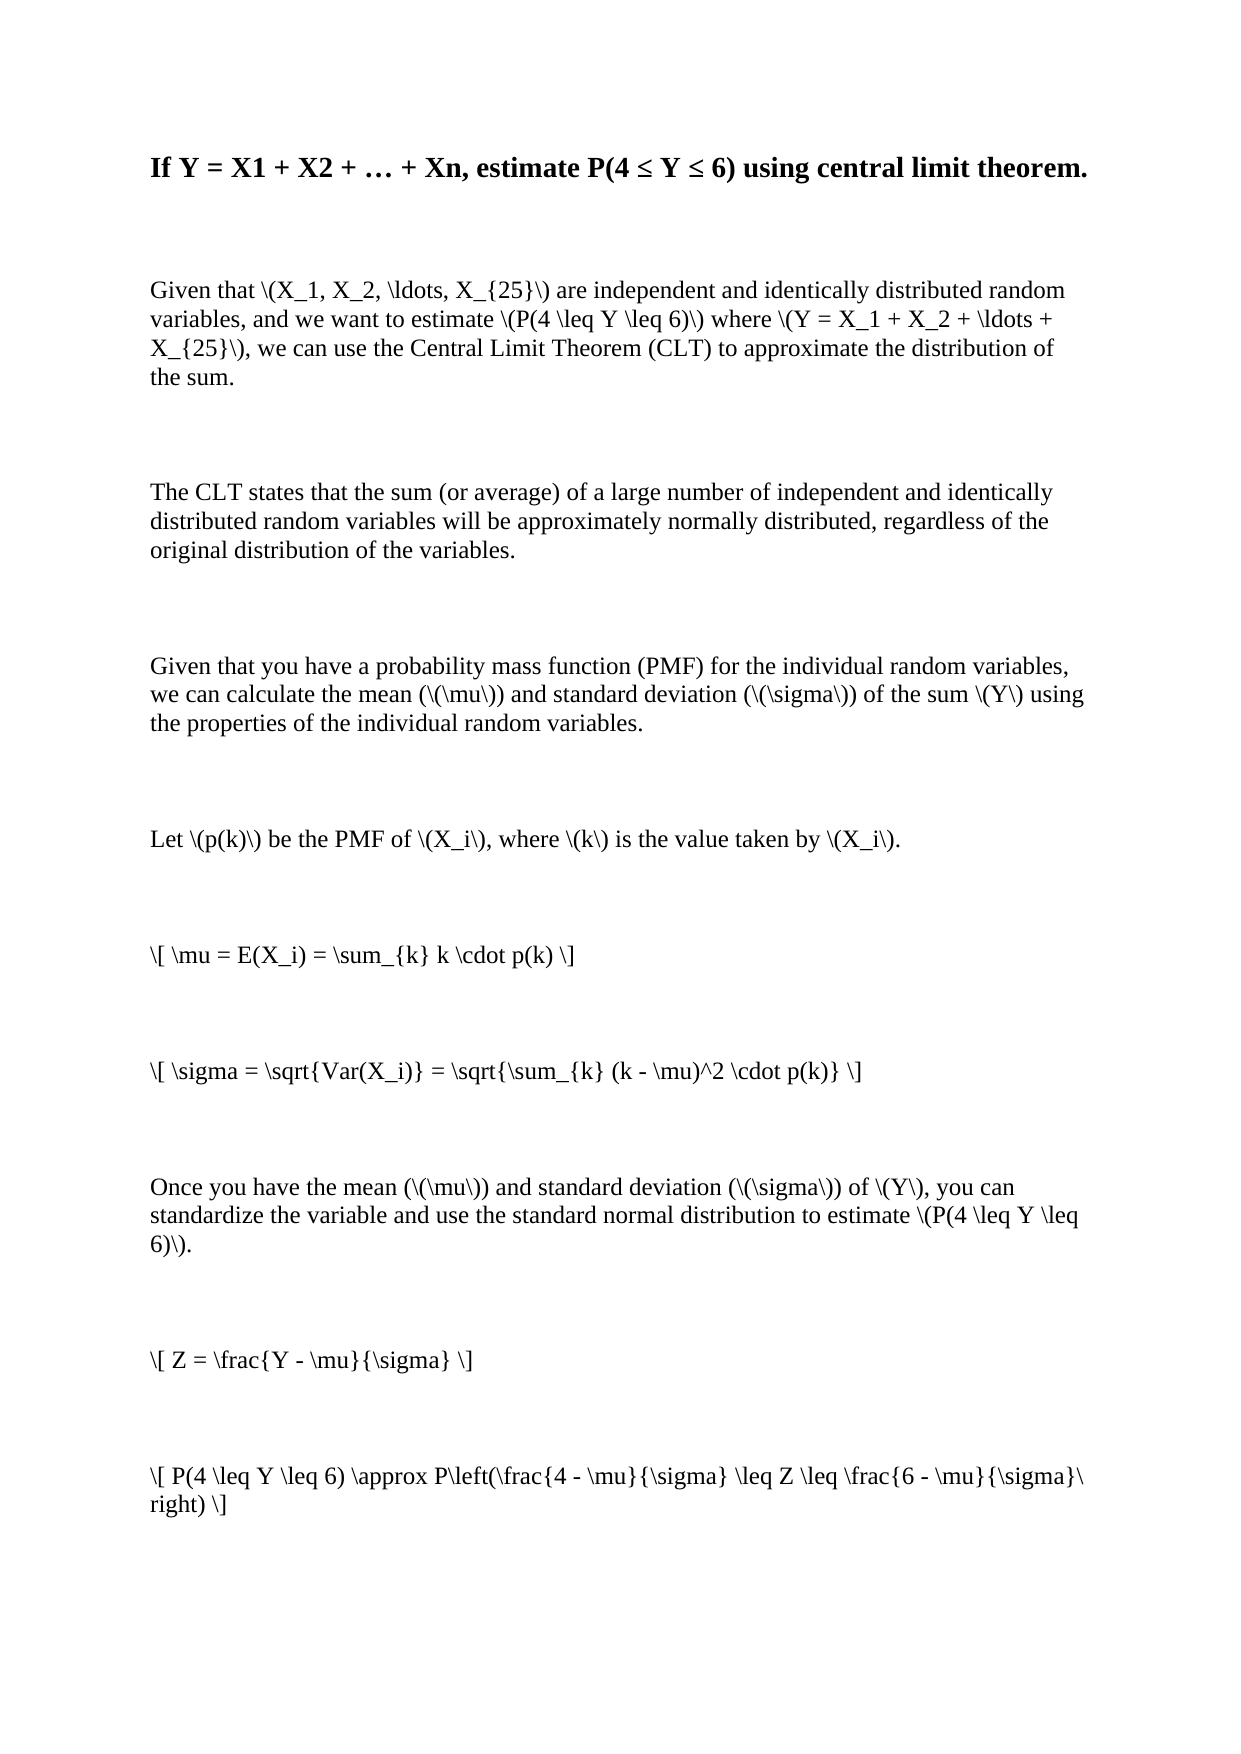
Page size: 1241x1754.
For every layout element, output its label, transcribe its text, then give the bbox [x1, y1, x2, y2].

text \[ \sigma = \sqrt{Var(X_i)} = \sqrt{\sum_{k} (k - \mu)^2 \cdot p(k)} \] [150, 1056, 1090, 1084]
text Given that \(X_1, X_2, \ldots, X_{25}\) are independent and identically distributed random variables, and we want to estimate \(P(4 \leq Y \leq 6)\) where \(Y = X_1 + X_2 + \ldots + X_{25}\), we can use the Central Limit Theorem (CLT) to approximate the distribution of the sum. [150, 275, 1090, 390]
text If Y = X1 + X2 + … + Xn, estimate P(4 ≤ Y ≤ 6) using central limit theorem. [150, 150, 1090, 183]
text Given that you have a probability mass function (PMF) for the individual random variables, we can calculate the mean (\(\mu\)) and standard deviation (\(\sigma\)) of the sum \(Y\) using the properties of the individual random variables. [150, 651, 1090, 737]
text Let \(p(k)\) be the PMF of \(X_i\), where \(k\) is the value taken by \(X_i\). [150, 824, 1090, 853]
text \[ \mu = E(X_i) = \sum_{k} k \cdot p(k) \] [150, 940, 1090, 969]
text \[ P(4 \leq Y \leq 6) \approx P\left(\frac{4 - \mu}{\sigma} \leq Z \leq \frac{6 - \mu}{\sigma}\right) \] [150, 1461, 1090, 1518]
text Once you have the mean (\(\mu\)) and standard deviation (\(\sigma\)) of \(Y\), you can standardize the variable and use the standard normal distribution to estimate \(P(4 \leq Y \leq 6)\). [150, 1172, 1090, 1258]
text The CLT states that the sum (or average) of a large number of independent and identically distributed random variables will be approximately normally distributed, regardless of the original distribution of the variables. [150, 477, 1090, 564]
text \[ Z = \frac{Y - \mu}{\sigma} \] [150, 1345, 1090, 1374]
